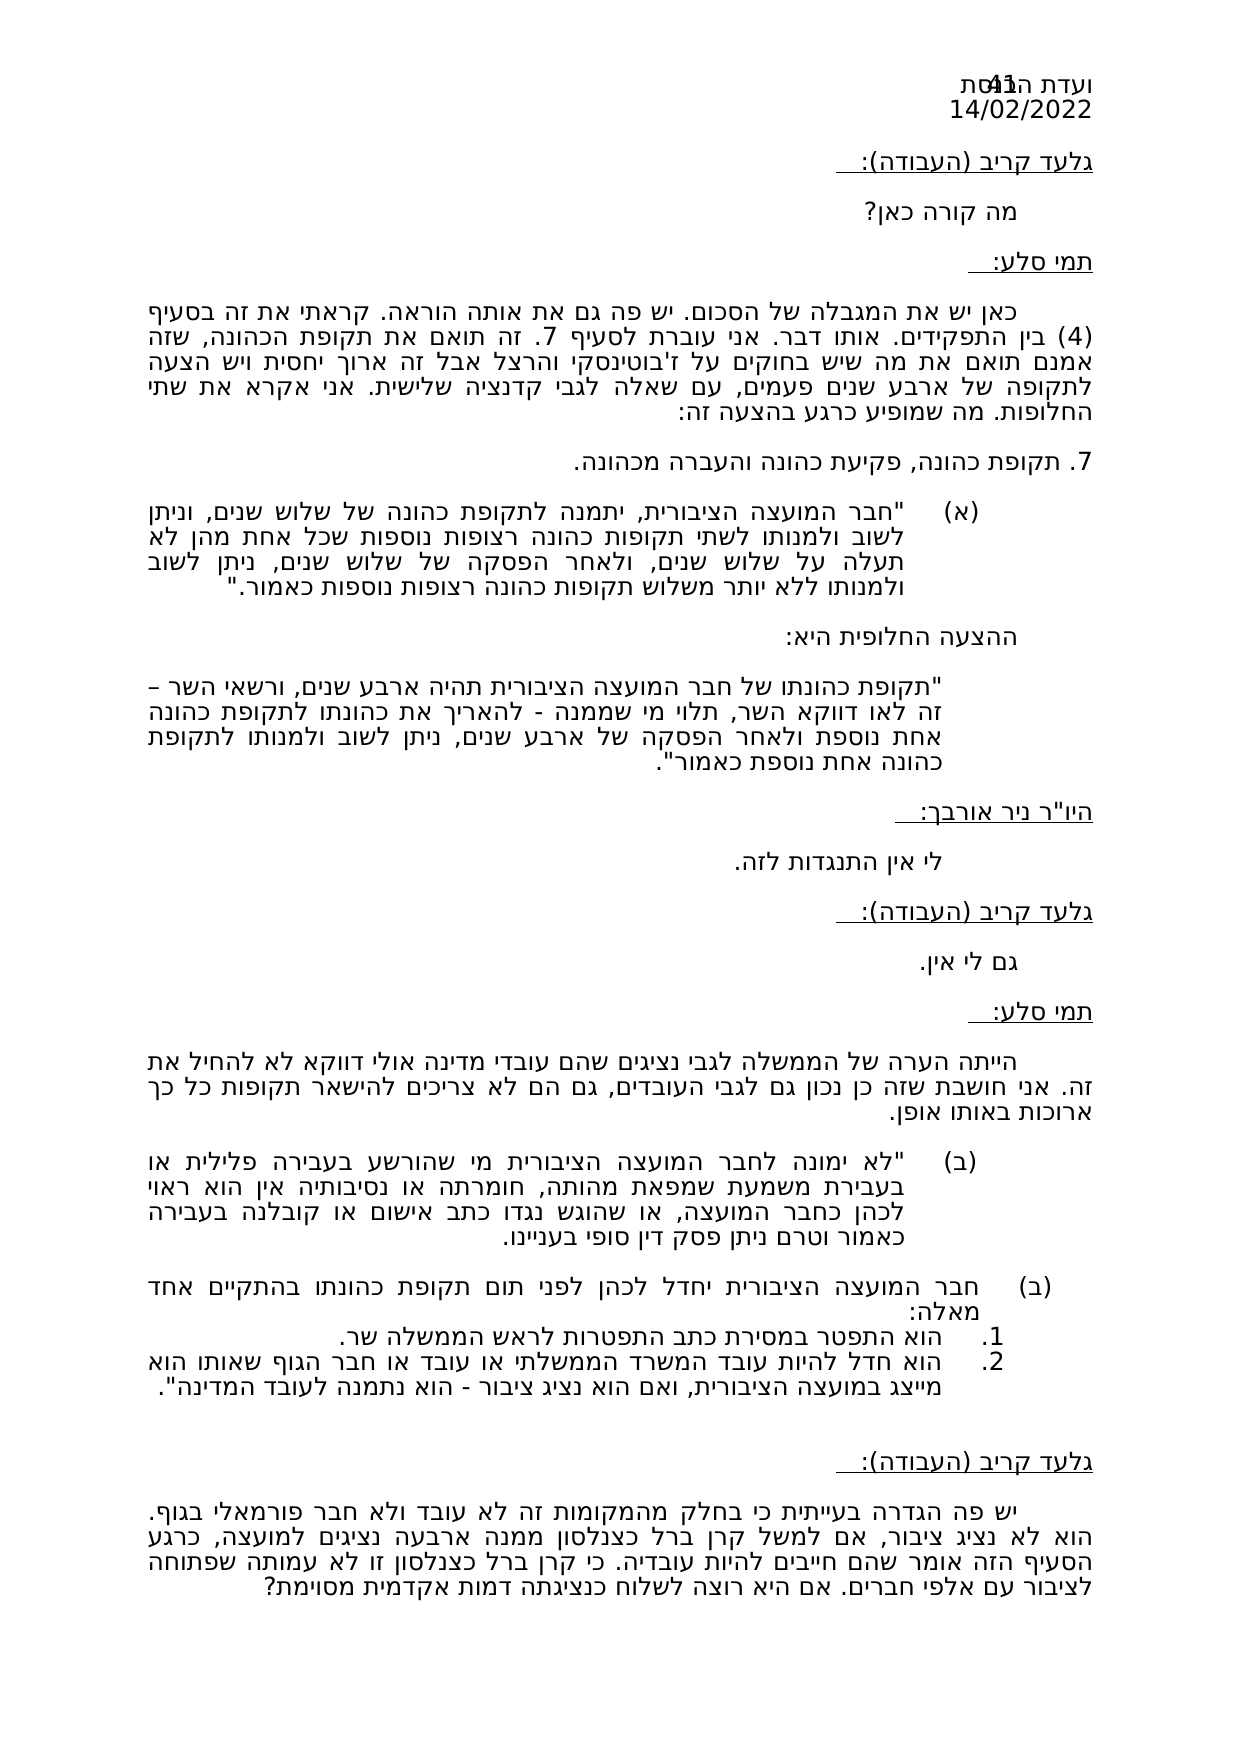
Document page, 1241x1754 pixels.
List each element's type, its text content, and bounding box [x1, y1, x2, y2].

text "תקופת כהונתו של חבר המועצה הציבורית תהיה ארבע שנים, ורשאי השר – זה לאו דווקא השר, תלוי מי שממנה - להאריך את כהונתו לתקופת כהונה אחת נוספת ולאחר הפסקה של ארבע שנים, ניתן לשוב ולמנותו לתקופת כהונה אחת נוספת כאמור". [147, 675, 943, 775]
text לי אין התנגדות לזה. [147, 850, 1093, 875]
text << דובר_המשך >> תמי סלע: << דובר_המשך >> [147, 250, 1093, 275]
text ההצעה החלופית היא: [147, 625, 1093, 650]
text 7. תקופת כהונה, פקיעת כהונה והעברה מכהונה. [147, 450, 1093, 475]
text יש פה הגדרה בעייתית כי בחלק מהמקומות זה לא עובד ולא חבר פורמאלי בגוף. הוא לא נציג ציבור, אם למשל קרן ברל כצנלסון ממנה ארבעה נציגים למועצה, כרגע הסעיף הזה אומר שהם חייבים להיות עובדיה. כי קרן ברל כצנלסון זו לא עמותה שפתוחה לציבור עם אלפי חברים. אם היא רוצה לשלוח כנציגתה דמות אקדמית מסוימת? [147, 1500, 1093, 1600]
text << יור >> היו"ר ניר אורבך: << יור >> [147, 800, 1093, 825]
text גם לי אין. [147, 950, 1093, 975]
list הוא חדל להיות עובד המשרד הממשלתי או עובד או חבר הגוף שאותו הוא מייצג במועצה הציבורית, ואם הוא נציג ציבור - הוא נתמנה לעובד המדינה". [147, 1350, 981, 1400]
list חבר המועצה הציבורית יחדל לכהן לפני תום תקופת כהונתו בהתקיים אחד מאלה: [147, 1275, 1018, 1325]
list "חבר המועצה הציבורית, יתמנה לתקופת כהונה של שלוש שנים, וניתן לשוב ולמנותו לשתי תקופות כהונה רצופות נוספות שכל אחת מהן לא תעלה על שלוש שנים, ולאחר הפסקה של שלוש שנים, ניתן לשוב ולמנותו ללא יותר משלוש תקופות כהונה רצופות נוספות כאמור." [147, 500, 943, 600]
list "לא ימונה לחבר המועצה הציבורית מי שהורשע בעבירה פלילית או בעבירת משמעת שמפאת מהותה, חומרתה או נסיבותיה אין הוא ראוי לכהן כחבר המועצה, או שהוגש נגדו כתב אישום או קובלנה בעבירה כאמור וטרם ניתן פסק דין סופי בעניינו. [147, 1150, 943, 1250]
text << קריאה >> גלעד קריב (העבודה): << קריאה >> [147, 1450, 1093, 1475]
text הייתה הערה של הממשלה לגבי נציגים שהם עובדי מדינה אולי דווקא לא להחיל את זה. אני חושבת שזה כן נכון גם לגבי העובדים, גם הם לא צריכים להישאר תקופות כל כך ארוכות באותו אופן. [147, 1050, 1093, 1125]
text מה קורה כאן? [147, 200, 1093, 225]
list הוא התפטר במסירת כתב התפטרות לראש הממשלה שר. [147, 1325, 981, 1350]
text כאן יש את המגבלה של הסכום. יש פה גם את אותה הוראה. קראתי את זה בסעיף (4) בין התפקידים. אותו דבר. אני עוברת לסעיף 7. זה תואם את תקופת הכהונה, שזה אמנם תואם את מה שיש בחוקים על ז'בוטינסקי והרצל אבל זה ארוך יחסית ויש הצעה לתקופה של ארבע שנים פעמים, עם שאלה לגבי קדנציה שלישית. אני אקרא את שתי החלופות. מה שמופיע כרגע בהצעה זה: [147, 300, 1093, 425]
text << קריאה >> גלעד קריב (העבודה): << קריאה >> [147, 150, 1093, 175]
text << דובר_המשך >> תמי סלע: << דובר_המשך >> [147, 1000, 1093, 1025]
text << קריאה >> גלעד קריב (העבודה): << קריאה >> [147, 900, 1093, 925]
